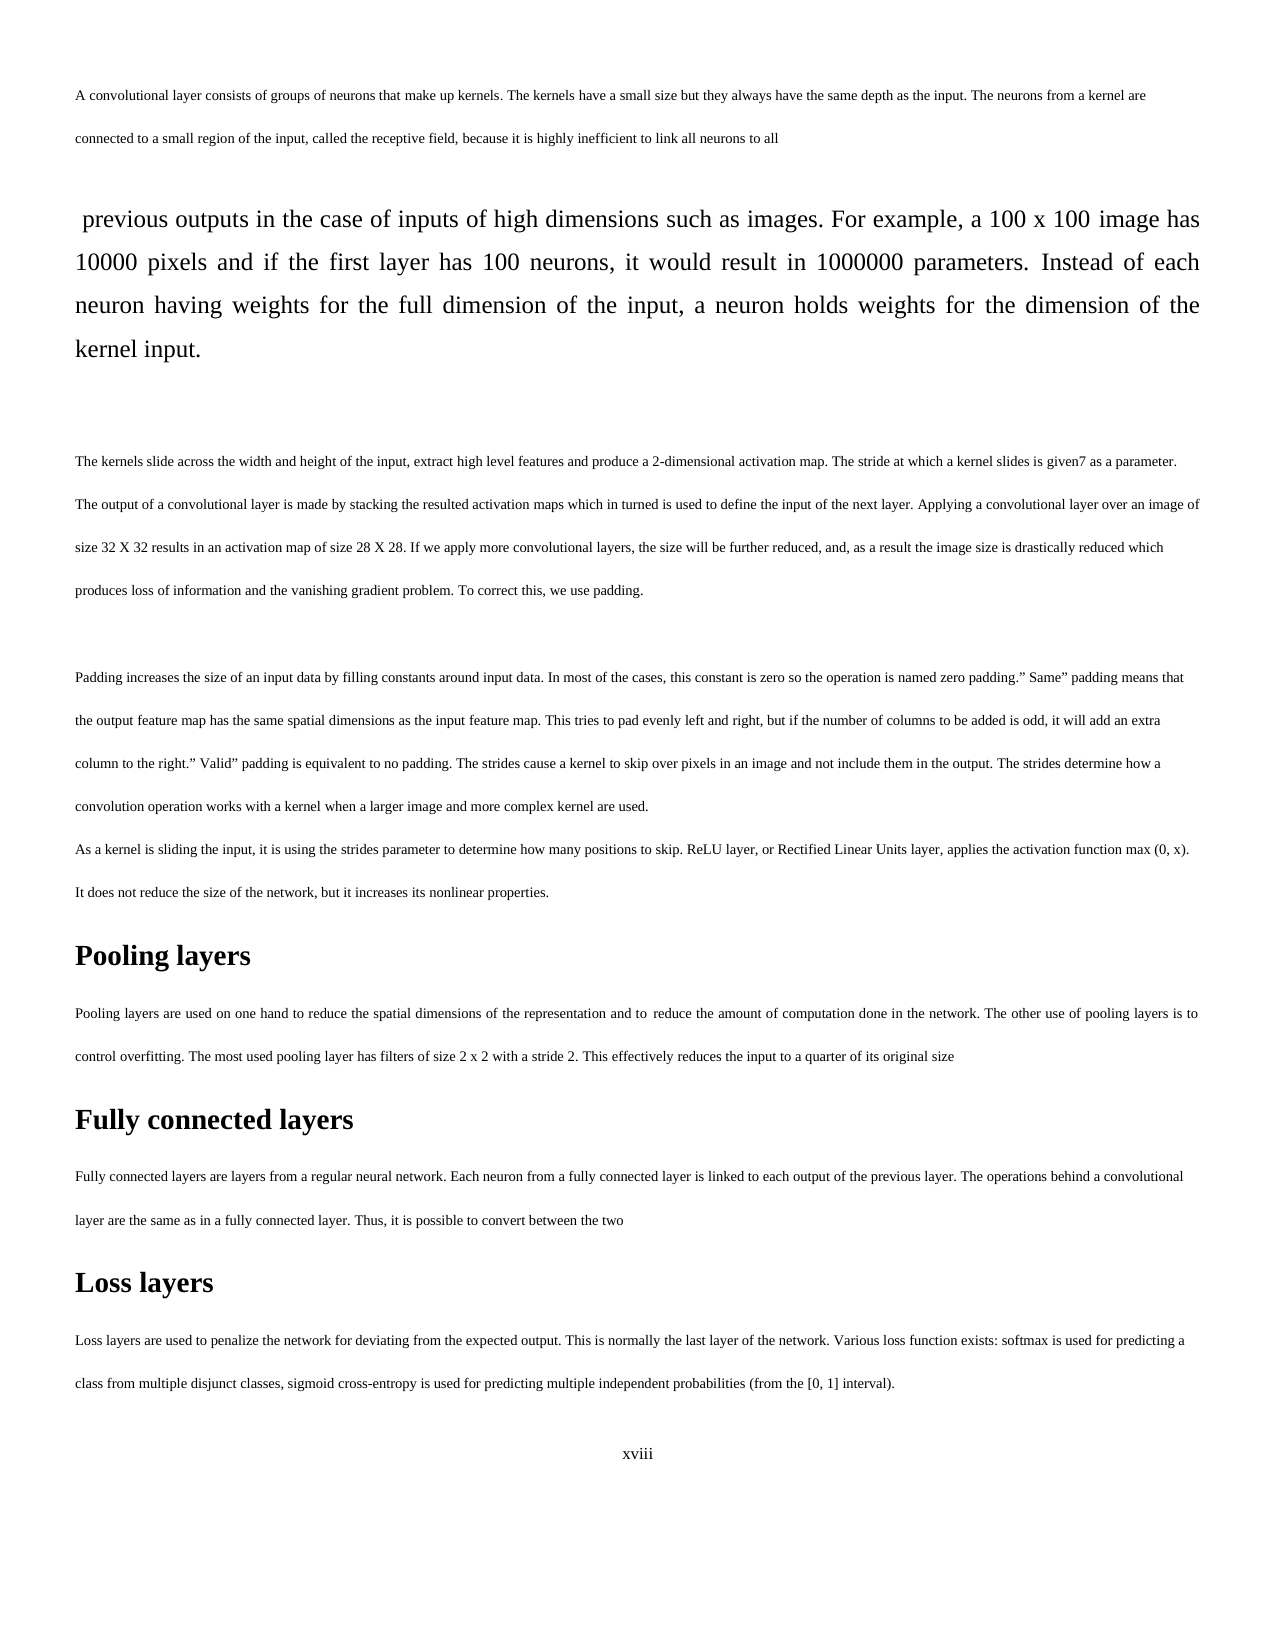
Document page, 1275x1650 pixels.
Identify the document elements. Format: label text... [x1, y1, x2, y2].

text Fully connected layers are layers from a regular neural network. Each neuron from a fully connected layer is linked to each output of the previous layer. The operations behind a convolutional layer are the same as in a fully connected layer. Thus, it is possible to convert between the two [75, 1156, 1200, 1228]
text As a kernel is sliding the input, it is using the strides parameter to determine how many positions to skip. ReLU layer, or Rectified Linear Units layer, applies the activation function max (0, x). It does not reduce the size of the network, but it increases its nonlinear properties. [75, 829, 1200, 901]
text Padding increases the size of an input data by filling constants around input data. In most of the cases, this constant is zero so the operation is named zero padding.” Same” padding means that the output feature map has the same spatial dimensions as the input feature map. This tries to pad evenly left and right, but if the number of columns to be added is odd, it will add an extra column to the right.” Valid” padding is equivalent to no padding. The strides cause a kernel to skip over pixels in an image and not include them in the output. The strides determine how a convolution operation works with a kernel when a larger image and more complex kernel are used. [75, 656, 1200, 814]
text Loss layers are used to penalize the network for deviating from the expected output. This is normally the last layer of the network. Various loss function exists: softmax is used for predicting a class from multiple disjunct classes, sigmoid cross-entropy is used for predicting multiple independent probabilities (from the [0, 1] interval). [75, 1320, 1200, 1392]
text The kernels slide across the width and height of the input, extract high level features and produce a 2-dimensional activation map. The stride at which a kernel slides is given7 as a parameter. The output of a convolutional layer is made by stacking the resulted activation maps which in turned is used to define the input of the next layer. Applying a convolutional layer over an image of size 32 X 32 results in an activation map of size 28 X 28. If we apply more convolutional layers, the size will be further reduced, and, as a result the image size is drastically reduced which produces loss of information and the vanishing gradient problem. To correct this, we use padding. [75, 441, 1200, 599]
text Pooling layers are used on one hand to reduce the spatial dimensions of the representation and to reduce the amount of computation done in the network. The other use of pooling layers is to control overfitting. The most used pooling layer has filters of size 2 x 2 with a stride 2. This effectively reduces the input to a quarter of its original size [75, 993, 1200, 1064]
text previous outputs in the case of inputs of high dimensions such as images. For example, a 100 x 100 image has 10000 pixels and if the first layer has 100 neurons, it would result in 1000000 parameters. Instead of each neuron having weights for the full dimension of the input, a neuron holds weights for the dimension of the kernel input. [75, 204, 1200, 362]
subtitle Fully connected layers [75, 1102, 1200, 1135]
subtitle Loss layers [75, 1265, 1200, 1299]
text A convolutional layer consists of groups of neurons that make up kernels. The kernels have a small size but they always have the same depth as the input. The neurons from a kernel are connected to a small region of the input, called the receptive field, because it is highly inefficient to link all neurons to all [75, 75, 1200, 147]
subtitle Pooling layers [75, 938, 1200, 972]
